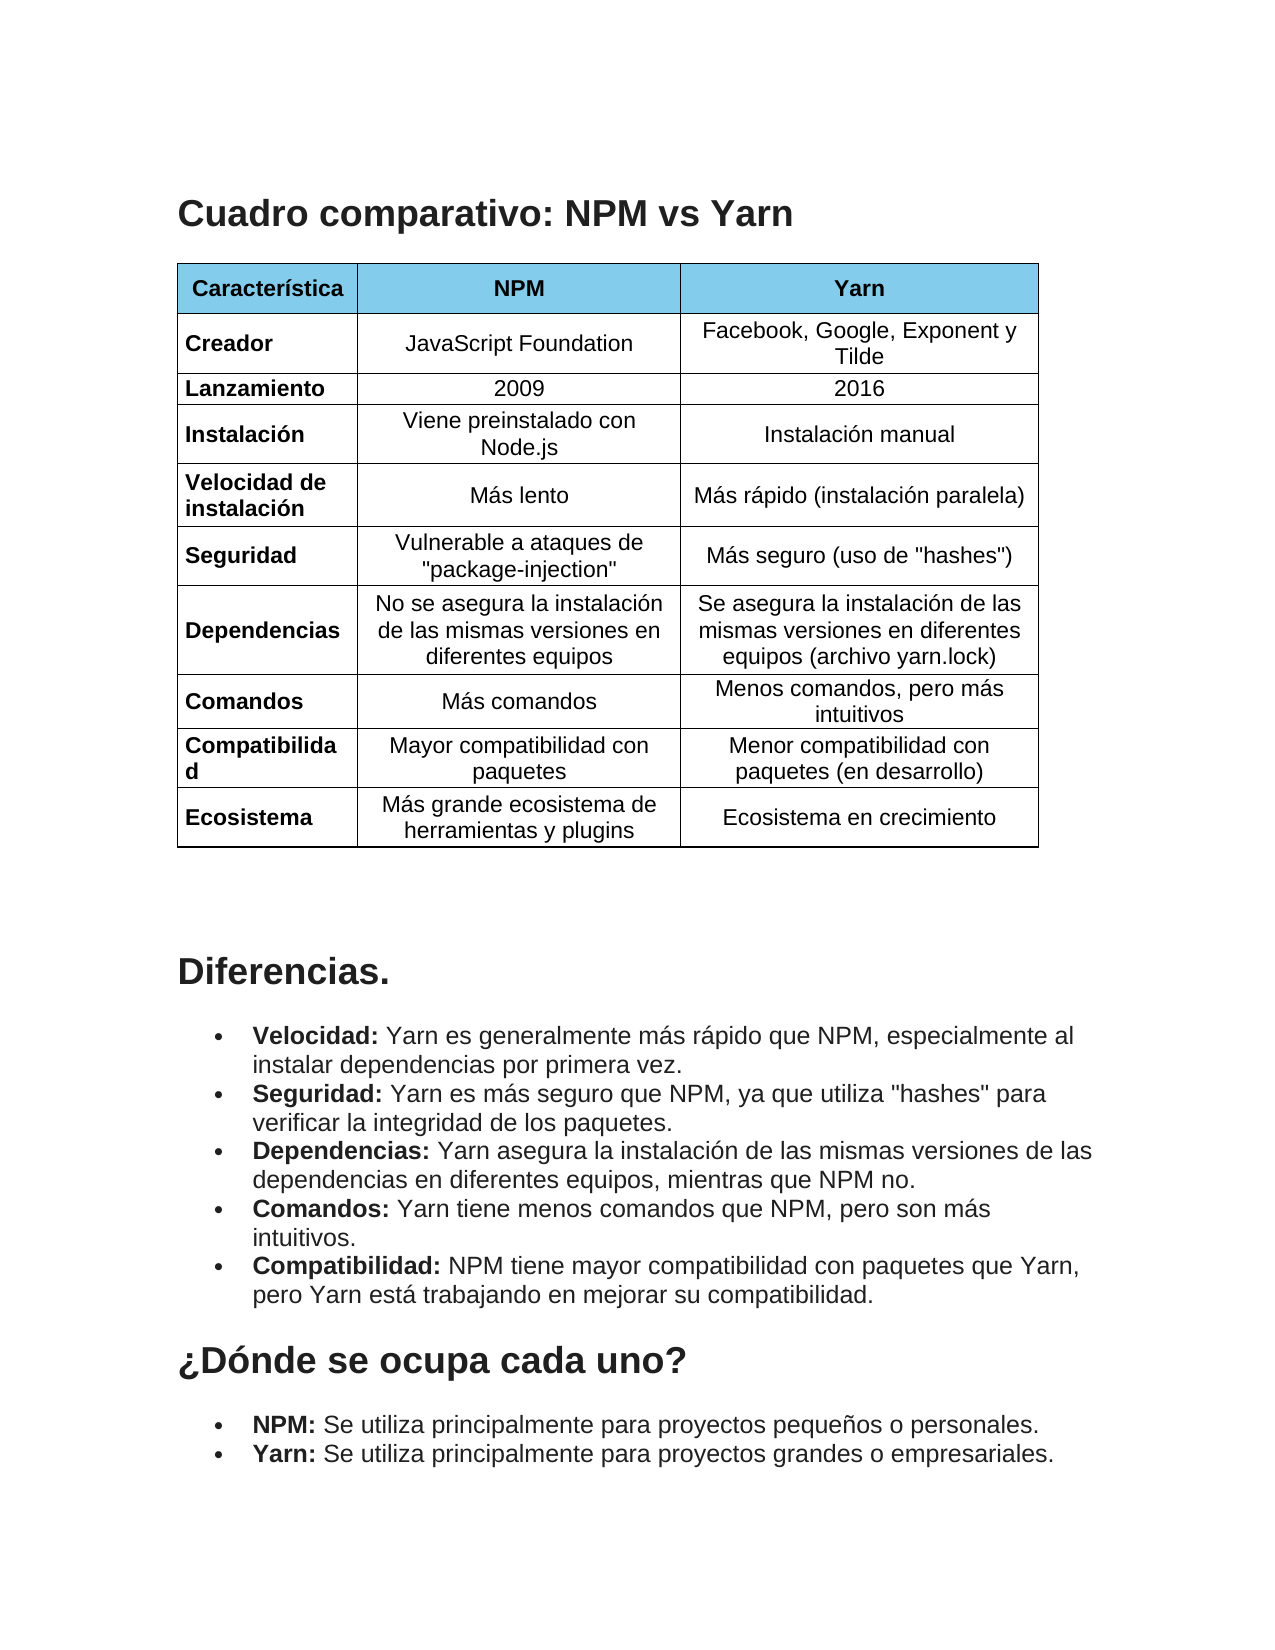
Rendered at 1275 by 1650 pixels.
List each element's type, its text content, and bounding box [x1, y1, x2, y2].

list Comandos: Yarn tiene menos comandos que NPM, pero son más intuitivos. [215, 1194, 1098, 1251]
table_cell Ecosistema [178, 788, 357, 846]
table_cell Menos comandos, pero más intuitivos [681, 675, 1038, 728]
table_cell Dependencias [178, 586, 357, 674]
list Yarn: Se utiliza principalmente para proyectos grandes o empresariales. [215, 1439, 1098, 1468]
list Dependencias: Yarn asegura la instalación de las mismas versiones de las dependencias en diferentes equipos, mientras que NPM no. [215, 1136, 1098, 1194]
table_cell Instalación manual [681, 405, 1038, 463]
table_cell 2016 [681, 374, 1038, 404]
table_header NPM [358, 264, 680, 313]
table_cell Más comandos [358, 675, 680, 728]
text ¿Dónde se ocupa cada uno? [177, 1338, 1098, 1381]
table_cell Viene preinstalado con Node.js [358, 405, 680, 463]
table_cell Facebook, Google, Exponent y Tilde [681, 314, 1038, 372]
table_cell JavaScript Foundation [358, 314, 680, 372]
table_cell Más rápido (instalación paralela) [681, 464, 1038, 526]
table_cell Se asegura la instalación de las mismas versiones en diferentes equipos (archivo yarn.lock) [681, 586, 1038, 674]
table_cell Menor compatibilidad con paquetes (en desarrollo) [681, 729, 1038, 787]
table_cell Vulnerable a ataques de "package-injection" [358, 527, 680, 585]
table_cell Creador [178, 314, 357, 372]
table_cell Más seguro (uso de "hashes") [681, 527, 1038, 585]
table_cell 2009 [358, 374, 680, 404]
table_cell Más grande ecosistema de herramientas y plugins [358, 788, 680, 846]
table_cell Ecosistema en crecimiento [681, 788, 1038, 846]
table_cell Compatibilidad [178, 729, 357, 787]
table_cell No se asegura la instalación de las mismas versiones en diferentes equipos [358, 586, 680, 674]
table_cell Comandos [178, 675, 357, 728]
list Seguridad: Yarn es más seguro que NPM, ya que utiliza "hashes" para verificar la integridad de los paquetes. [215, 1079, 1098, 1136]
table_header Característica [178, 264, 357, 313]
table_cell Mayor compatibilidad con paquetes [358, 729, 680, 787]
table_cell Lanzamiento [178, 374, 357, 404]
table_cell Velocidad de instalación [178, 464, 357, 526]
table_cell Instalación [178, 405, 357, 463]
table_cell Más lento [358, 464, 680, 526]
list Velocidad: Yarn es generalmente más rápido que NPM, especialmente al instalar dependencias por primera vez. [215, 1021, 1098, 1079]
table_header Yarn [681, 264, 1038, 313]
text Diferencias. [177, 949, 1098, 992]
text Cuadro comparativo: NPM vs Yarn [177, 148, 1098, 234]
list NPM: Se utiliza principalmente para proyectos pequeños o personales. [215, 1410, 1098, 1439]
list Compatibilidad: NPM tiene mayor compatibilidad con paquetes que Yarn, pero Yarn está trabajando en mejorar su compatibilidad. [215, 1251, 1098, 1309]
table_cell Seguridad [178, 527, 357, 585]
